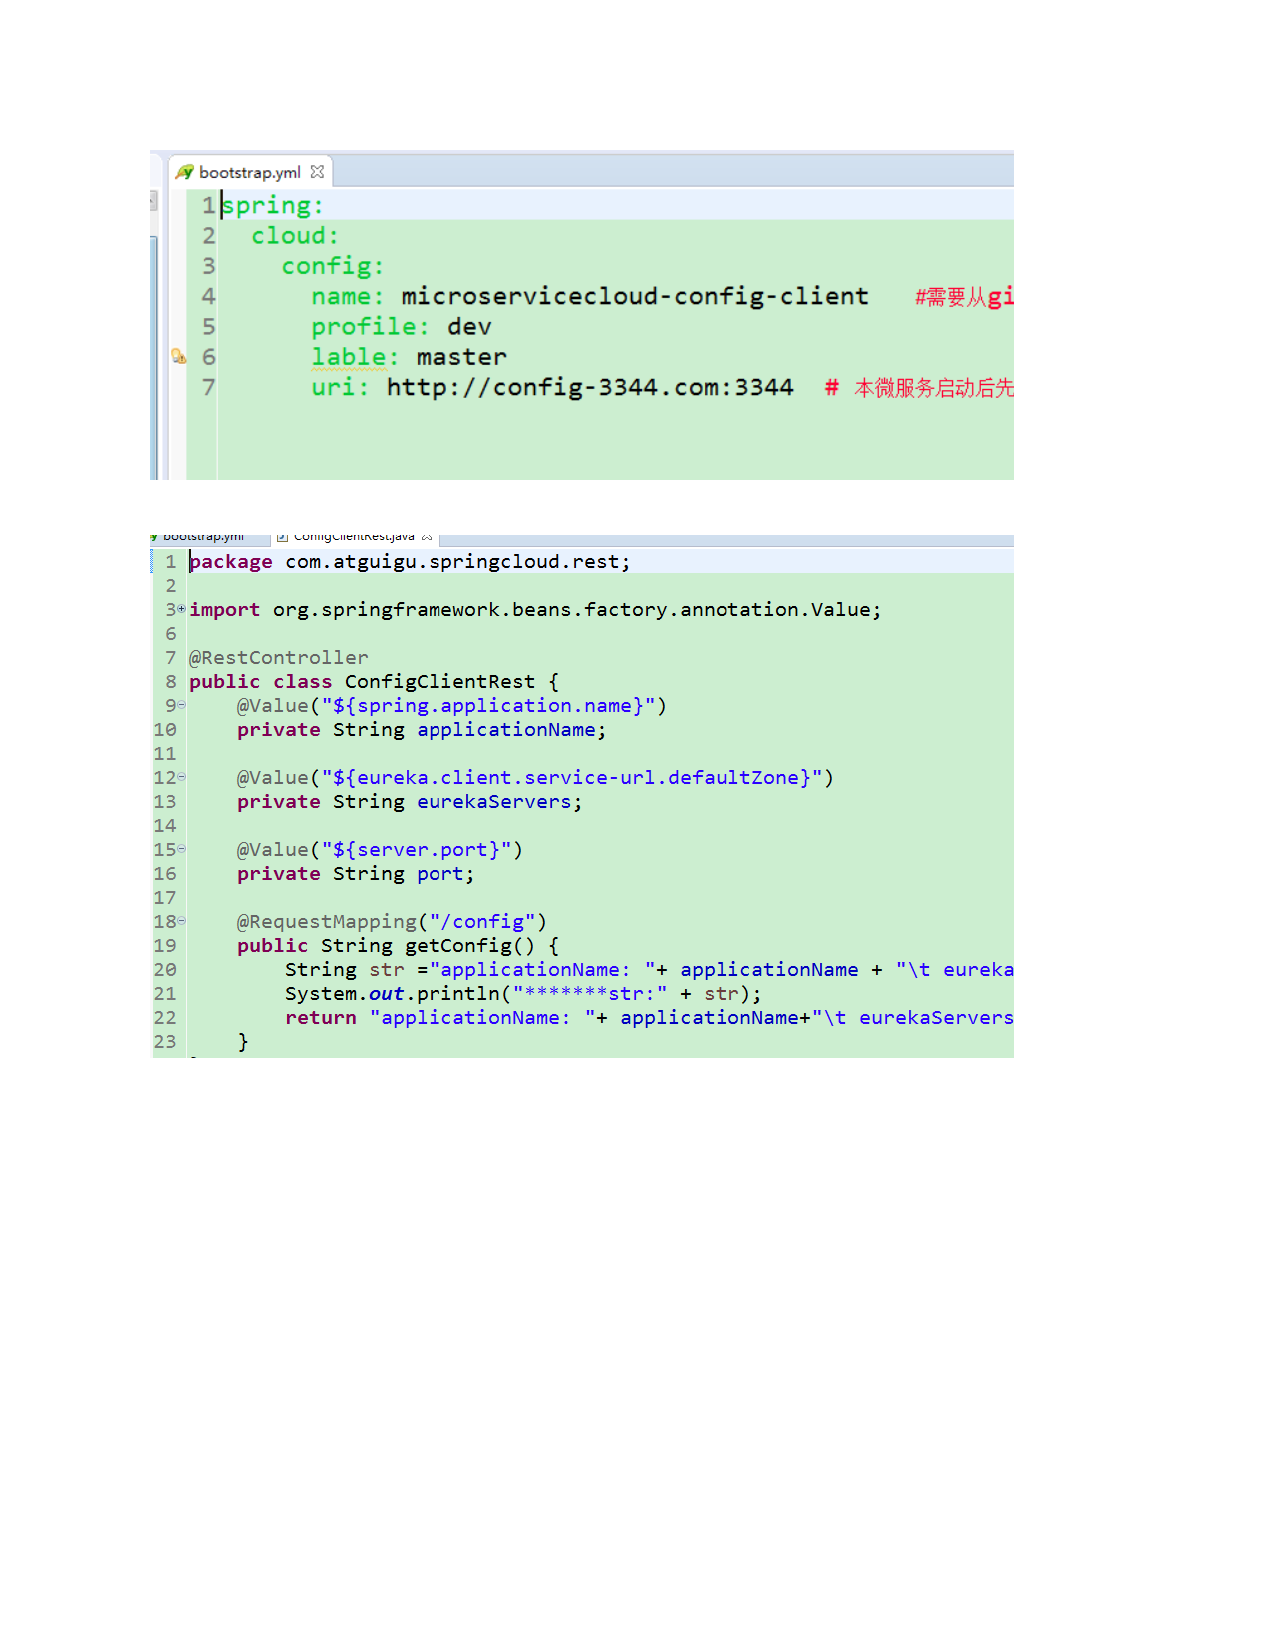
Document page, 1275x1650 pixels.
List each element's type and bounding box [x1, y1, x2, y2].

picture [150, 535, 1014, 1058]
picture [150, 150, 1014, 480]
